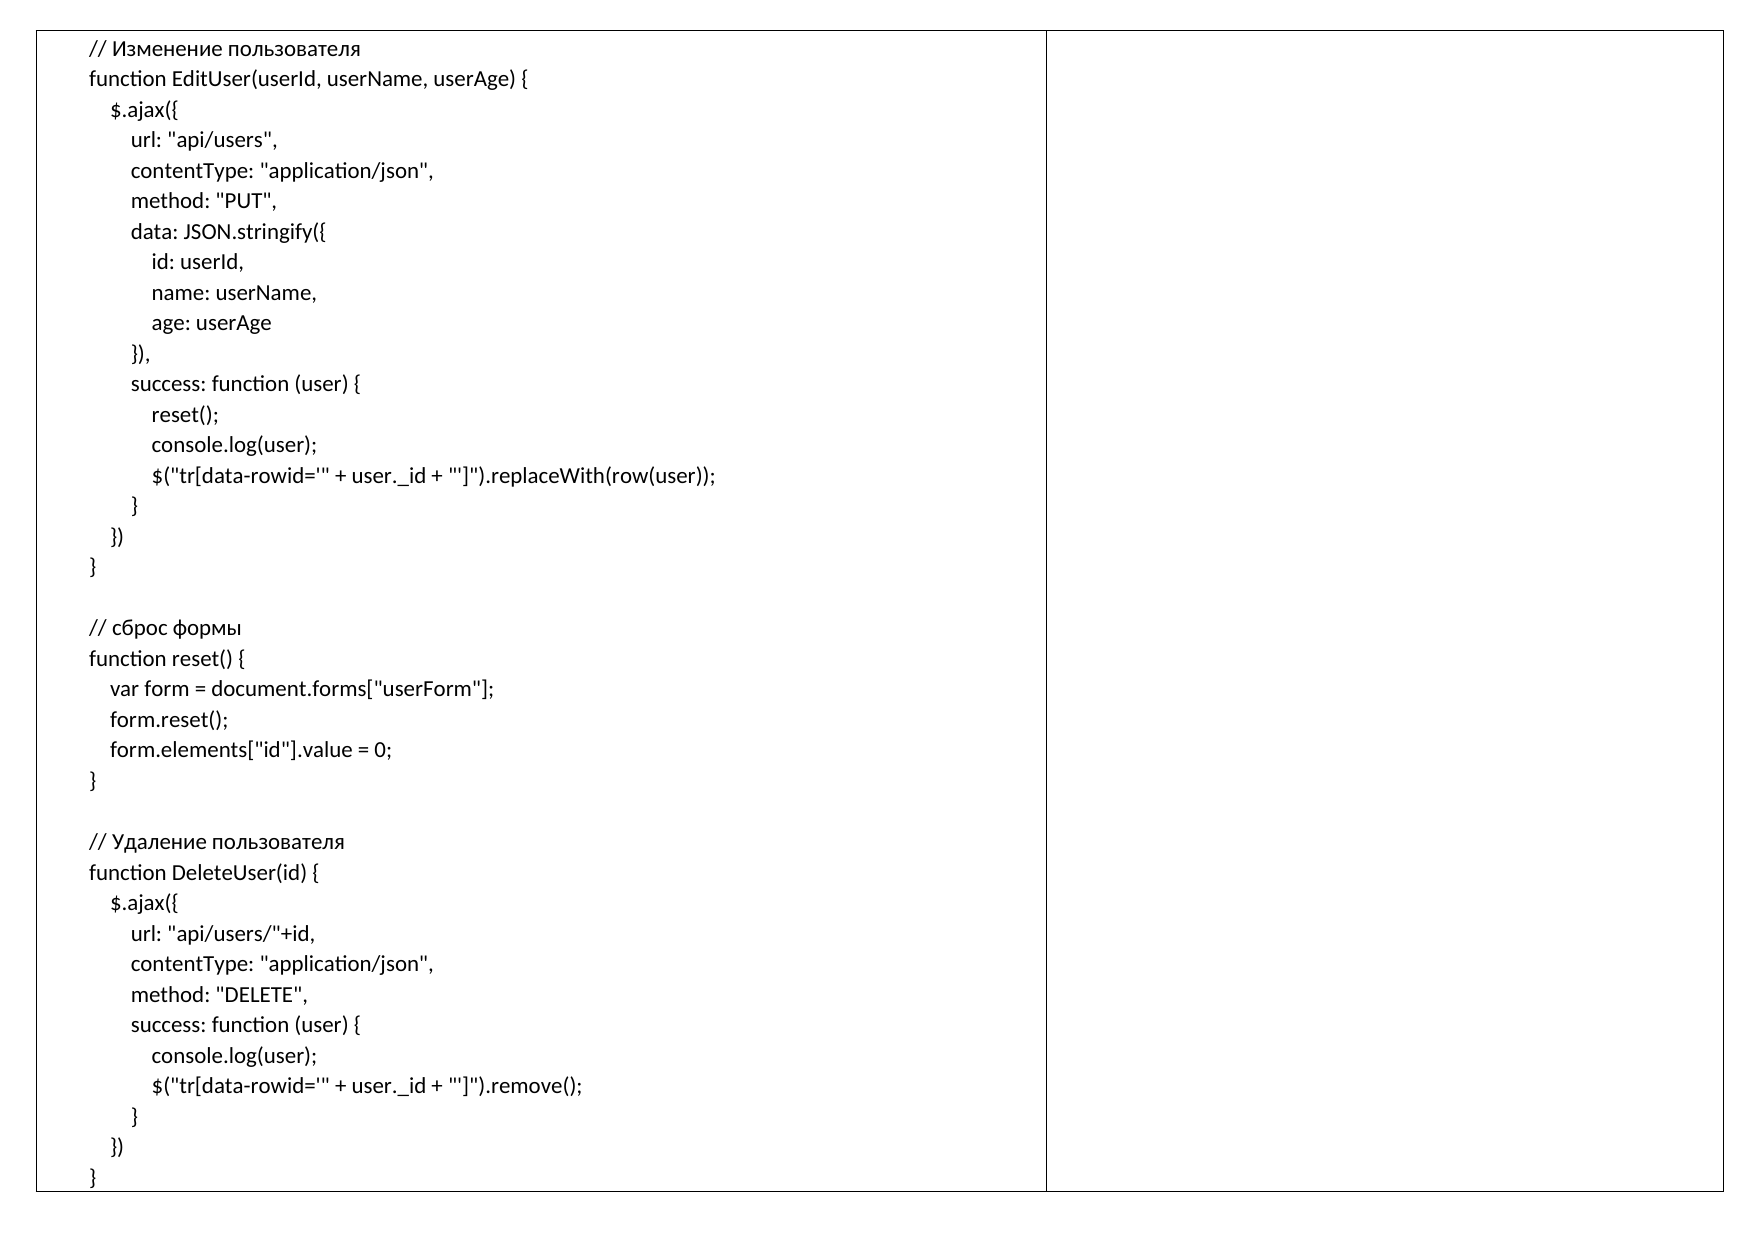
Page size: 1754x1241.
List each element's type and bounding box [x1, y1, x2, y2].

table_cell [1047, 31, 1723, 1191]
table_cell [37, 31, 1046, 1191]
